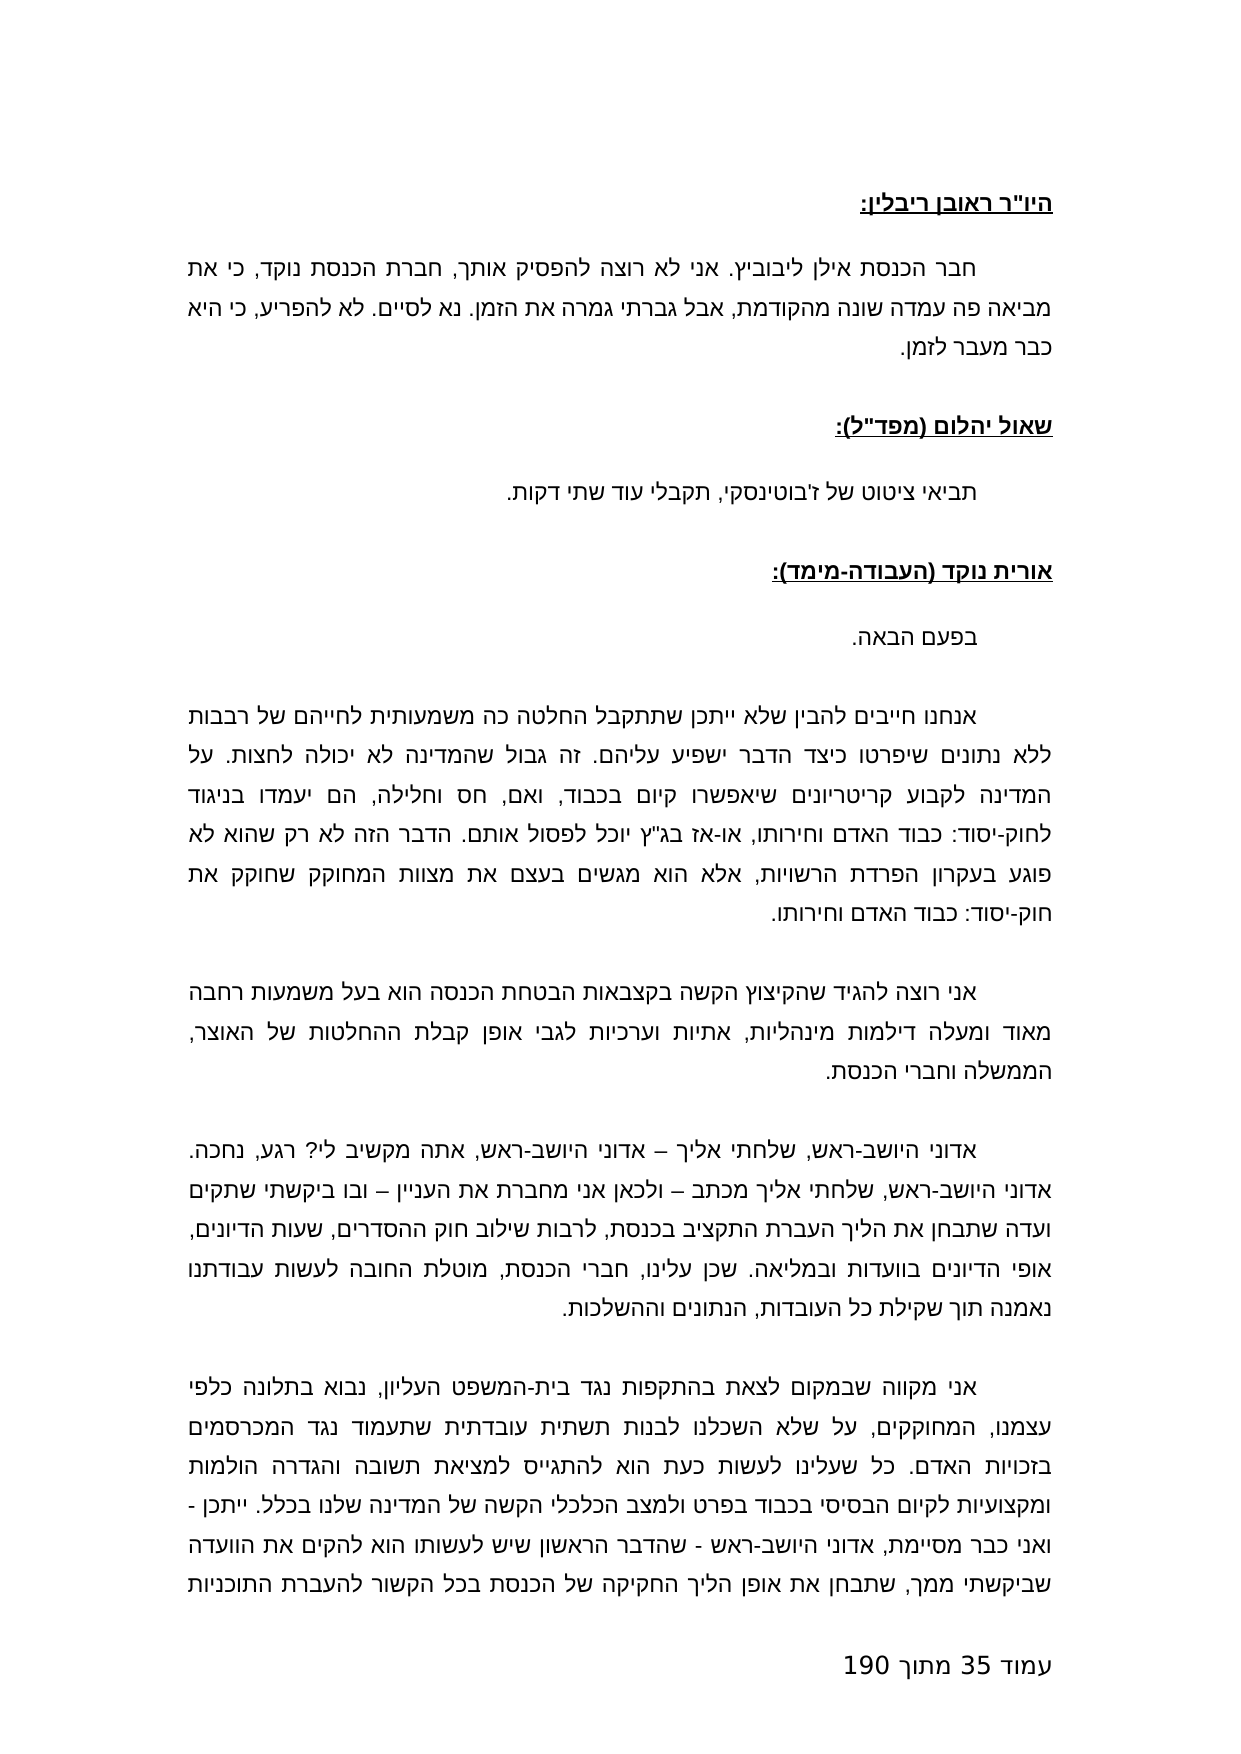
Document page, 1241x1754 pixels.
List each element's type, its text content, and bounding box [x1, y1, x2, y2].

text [187, 1374, 1053, 1598]
text בפעם הבאה. [187, 624, 1053, 650]
text חבר הכנסת אילן ליבוביץ. אני לא רוצה להפסיק אותך, חברת הכנסת נוקד, כי את מביאה פה עמדה שונה מהקודמת, אבל גברתי גמרה את הזמן. נא לסיים. לא להפריע, כי היא כבר מעבר לזמן. [187, 255, 1053, 361]
text אורית נוקד (העבודה-מימד): [187, 558, 1053, 584]
text תביאי ציטוט של ז'בוטינסקי, תקבלי עוד שתי דקות. [187, 479, 1053, 505]
text היו"ר ראובן ריבלין: [187, 189, 1053, 216]
text שאול יהלום (מפד"ל): [187, 413, 1053, 439]
text אני רוצה להגיד שהקיצוץ הקשה בקצבאות הבטחת הכנסה הוא בעל משמעות רחבה מאוד ומעלה דילמות מינהליות, אתיות וערכיות לגבי אופן קבלת ההחלטות של האוצר, הממשלה וחברי הכנסת. [187, 979, 1053, 1084]
text אדוני היושב-ראש, שלחתי אליך – אדוני היושב-ראש, אתה מקשיב לי? רגע, נחכה. אדוני היושב-ראש, שלחתי אליך מכתב – ולכאן אני מחברת את העניין – ובו ביקשתי שתקים ועדה שתבחן את הליך העברת התקציב בכנסת, לרבות שילוב חוק ההסדרים, שעות הדיונים, אופי הדיונים בוועדות ובמליאה. שכן עלינו, חברי הכנסת, מוטלת החובה לעשות עבודתנו נאמנה תוך שקילת כל העובדות, הנתונים וההשלכות. [187, 1137, 1053, 1321]
text אנחנו חייבים להבין שלא ייתכן שתתקבל החלטה כה משמעותית לחייהם של רבבות ללא נתונים שיפרטו כיצד הדבר ישפיע עליהם. זה גבול שהמדינה לא יכולה לחצות. על המדינה לקבוע קריטריונים שיאפשרו קיום בכבוד, ואם, חס וחלילה, הם יעמדו בניגוד לחוק-יסוד: כבוד האדם וחירותו, או-אז בג"ץ יוכל לפסול אותם. הדבר הזה לא רק שהוא לא פוגע בעקרון הפרדת הרשויות, אלא הוא מגשים בעצם את מצוות המחוקק שחוקק את חוק-יסוד: כבוד האדם וחירותו. [187, 703, 1053, 927]
